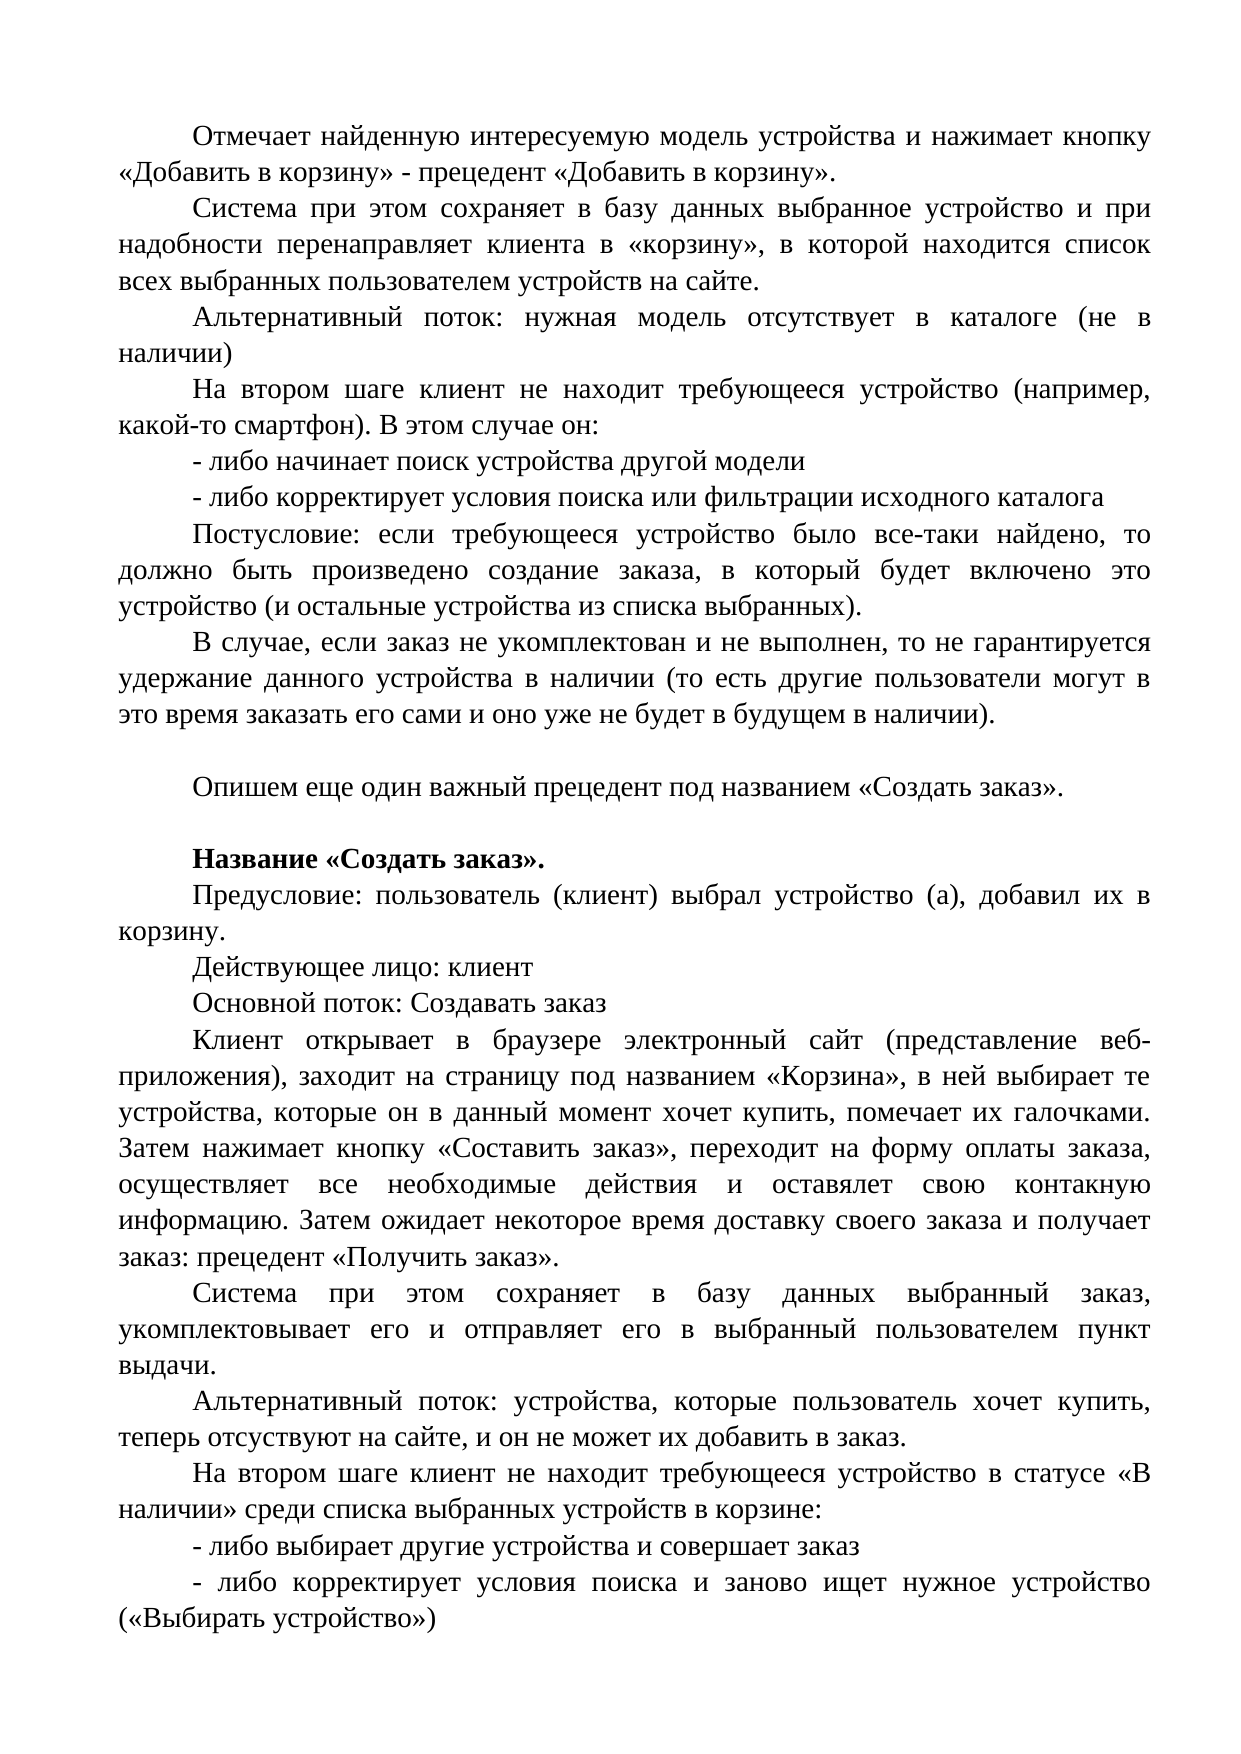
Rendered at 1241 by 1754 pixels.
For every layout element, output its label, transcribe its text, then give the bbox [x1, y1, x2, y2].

list На втором шаге клиент не находит требующееся устройство в статусе «В наличии» среди списка выбранных устройств в корзине: [118, 1456, 1152, 1525]
list Отмечает найденную интересуемую модель устройства и нажимает кнопку «Добавить в корзину» - прецедент «Добавить в корзину». [118, 118, 1152, 188]
list Действующее лицо: клиент [118, 949, 1152, 983]
list Название «Создать заказ». [118, 841, 1152, 874]
list - либо начинает поиск устройства другой модели [118, 443, 1152, 477]
list Клиент открывает в браузере электронный сайт (представление веб-приложения), заходит на страницу под названием «Корзина», в ней выбирает те устройства, которые он в данный момент хочет купить, помечает их галочками. Затем нажимает кнопку «Составить заказ», переходит на форму оплаты заказа, осуществляет все необходимые действия и оставялет свою контакную информацию. Затем ожидает некоторое время доставку своего заказа и получает заказ: прецедент «Получить заказ». [118, 1022, 1152, 1272]
list Опишем еще один важный прецедент под названием «Создать заказ». [118, 769, 1152, 802]
list Предусловие: пользователь (клиент) выбрал устройство (а), добавил их в корзину. [118, 877, 1152, 947]
list В случае, если заказ не укомплектован и не выполнен, то не гарантируется удержание данного устройства в наличии (то есть другие пользователи могут в это время заказать его сами и оно уже не будет в будущем в наличии). [118, 624, 1152, 730]
list - либо корректирует условия поиска и заново ищет нужное устройство («Выбирать устройство») [118, 1564, 1152, 1634]
list На втором шаге клиент не находит требующееся устройство (например, какой-то смартфон). В этом случае он: [118, 371, 1152, 441]
list - либо корректирует условия поиска или фильтрации исходного каталога [118, 479, 1152, 513]
list Альтернативный поток: устройства, которые пользователь хочет купить, теперь отсуствуют на сайте, и он не может их добавить в заказ. [118, 1383, 1152, 1453]
list Постусловие: если требующееся устройство было все-таки найдено, то должно быть произведено создание заказа, в который будет включено это устройство (и остальные устройства из списка выбранных). [118, 516, 1152, 622]
list Альтернативный поток: нужная модель отсутствует в каталоге (не в наличии) [118, 299, 1152, 368]
list Основной поток: Создавать заказ [118, 986, 1152, 1019]
list - либо выбирает другие устройства и совершает заказ [118, 1528, 1152, 1561]
list Система при этом сохраняет в базу данных выбранный заказ, укомплектовывает его и отправляет его в выбранный пользователем пункт выдачи. [118, 1275, 1152, 1381]
list Система при этом сохраняет в базу данных выбранное устройство и при надобности перенаправляет клиента в «корзину», в которой находится список всех выбранных пользователем устройств на сайте. [118, 190, 1152, 296]
